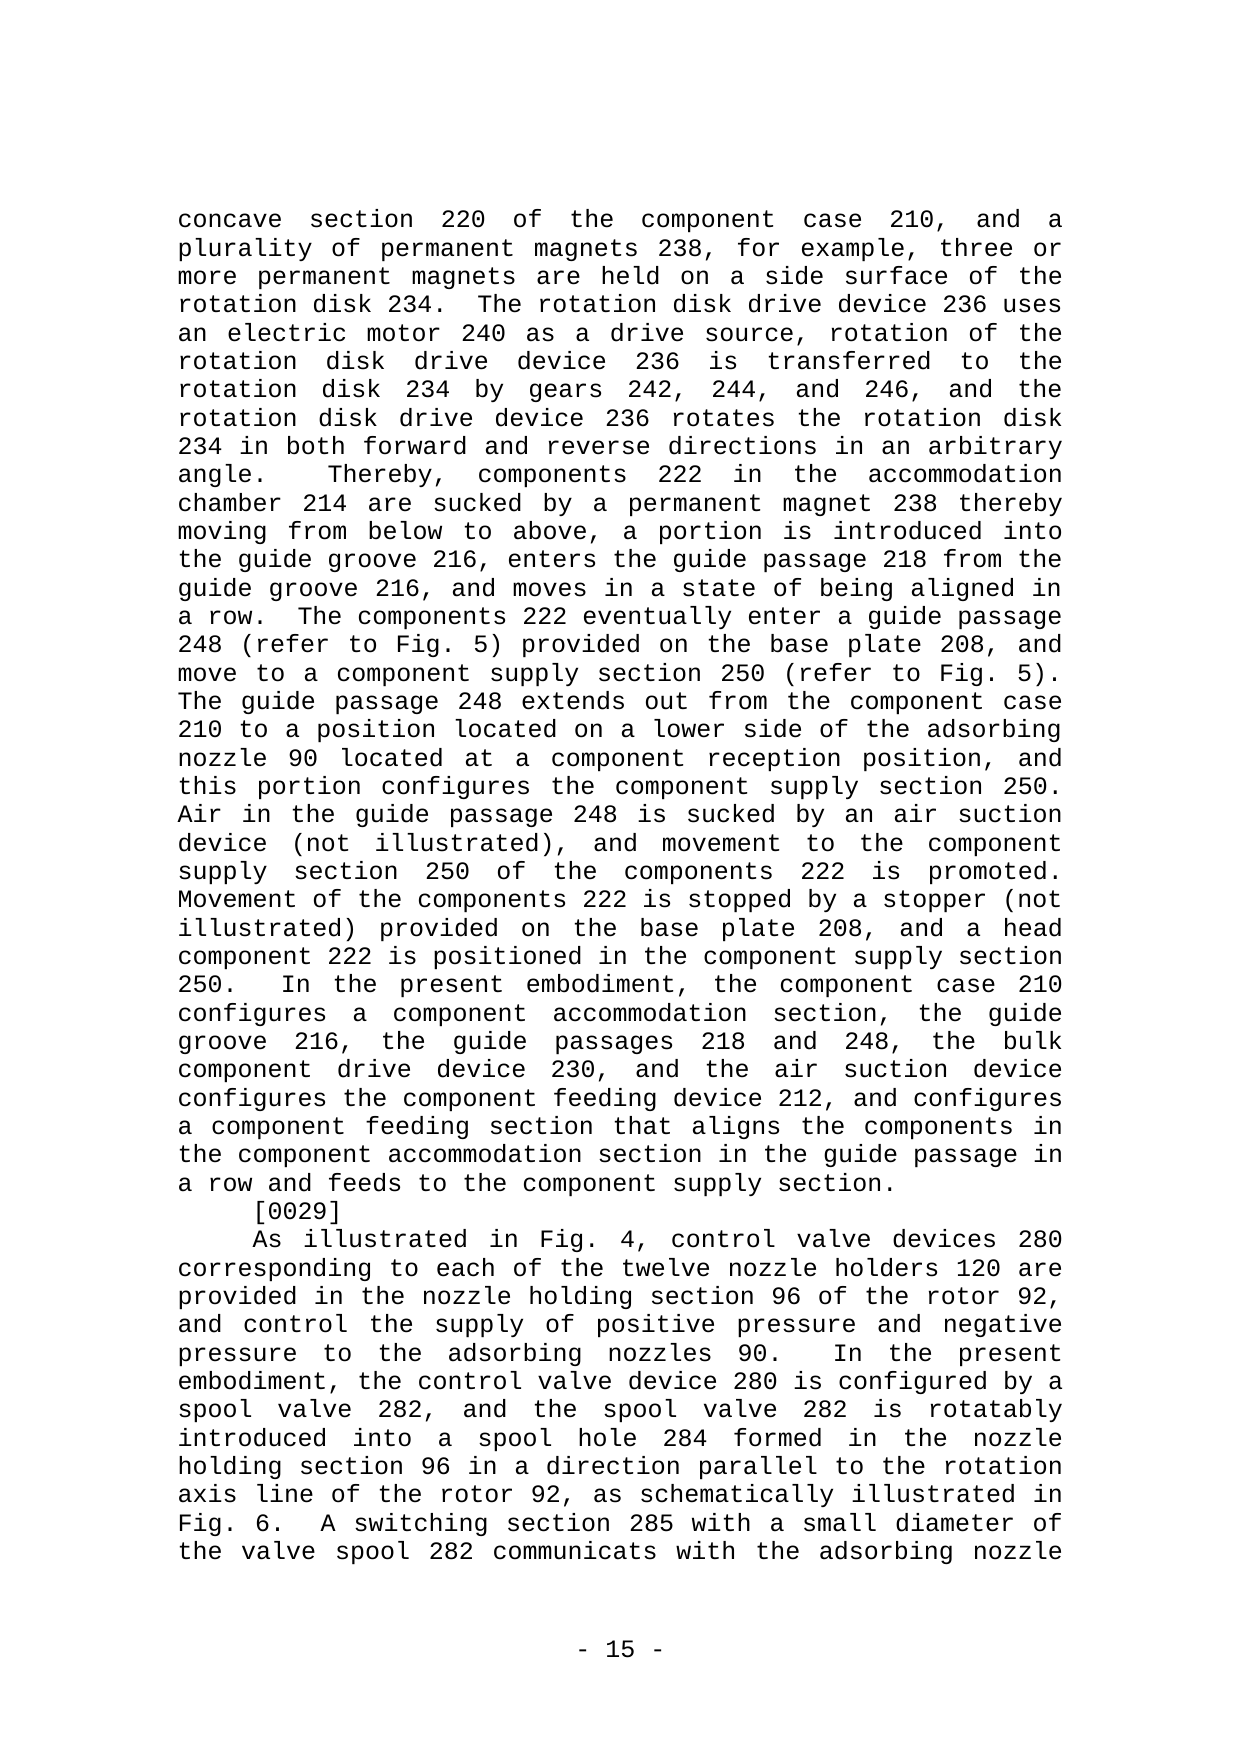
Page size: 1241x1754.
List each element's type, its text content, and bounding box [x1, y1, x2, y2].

text [0029] [177, 1198, 1063, 1227]
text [177, 207, 1063, 1198]
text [177, 1227, 1063, 1567]
